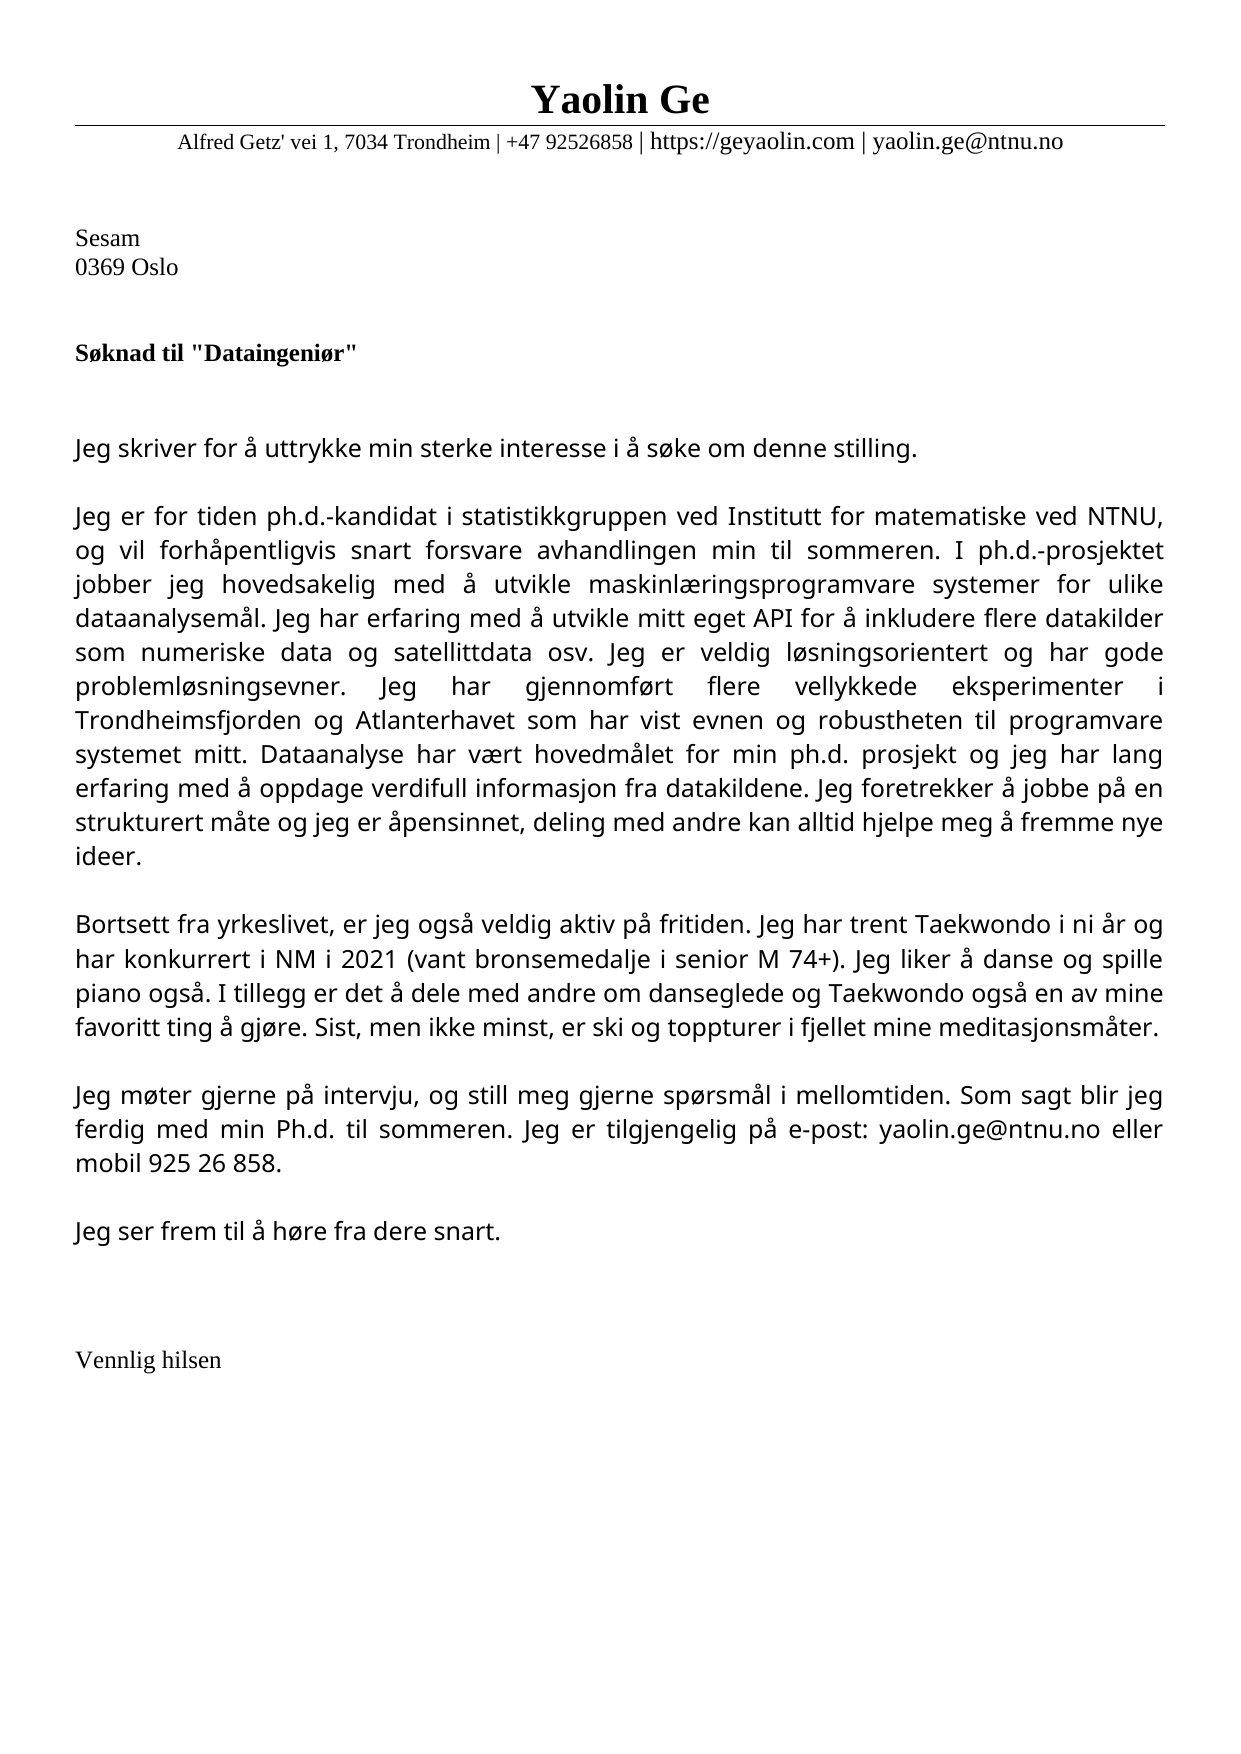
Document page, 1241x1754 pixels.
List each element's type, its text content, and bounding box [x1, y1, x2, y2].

text Jeg skriver for å uttrykke min sterke interesse i å søke om denne stilling. [75, 430, 1165, 464]
text Jeg møter gjerne på intervju, og still meg gjerne spørsmål i mellomtiden. Som sagt blir jeg ferdig med min Ph.d. til sommeren. Jeg er tilgjengelig på e-post: yaolin.ge@ntnu.no eller mobil 925 26 858. [75, 1077, 1165, 1180]
text 0369 Oslo [75, 252, 1165, 280]
text Bortsett fra yrkeslivet, er jeg også veldig aktiv på fritiden. Jeg har trent Taekwondo i ni år og har konkurrert i NM i 2021 (vant bronsemedalje i senior M 74+). Jeg liker å danse og spille piano også. I tillegg er det å dele med andre om danseglede og Taekwondo også en av mine favoritt ting å gjøre. Sist, men ikke minst, er ski og toppturer i fjellet mine meditasjonsmåter. [75, 907, 1165, 1043]
text Søknad til "Dataingeniør" [75, 338, 1165, 367]
text Yaolin Ge [75, 75, 1165, 125]
text Jeg ser frem til å høre fra dere snart. [75, 1214, 1165, 1248]
text Alfred Getz' vei 1, 7034 Trondheim | +47 92526858 | https://geyaolin.com | yaolin.ge@ntnu.no [75, 126, 1165, 155]
text Sesam [75, 223, 1165, 252]
text Vennlig hilsen [75, 1345, 1165, 1374]
text Jeg er for tiden ph.d.-kandidat i statistikkgruppen ved Institutt for matematiske ved NTNU, og vil forhåpentligvis snart forsvare avhandlingen min til sommeren. I ph.d.-prosjektet jobber jeg hovedsakelig med å utvikle maskinlæringsprogramvare systemer for ulike dataanalysemål. Jeg har erfaring med å utvikle mitt eget API for å inkludere flere datakilder som numeriske data og satellittdata osv. Jeg er veldig løsningsorientert og har gode problemløsningsevner. Jeg har gjennomført flere vellykkede eksperimenter i Trondheimsfjorden og Atlanterhavet som har vist evnen og robustheten til programvare systemet mitt. Dataanalyse har vært hovedmålet for min ph.d. prosjekt og jeg har lang erfaring med å oppdage verdifull informasjon fra datakildene. Jeg foretrekker å jobbe på en strukturert måte og jeg er åpensinnet, deling med andre kan alltid hjelpe meg å fremme nye ideer. [75, 498, 1165, 873]
